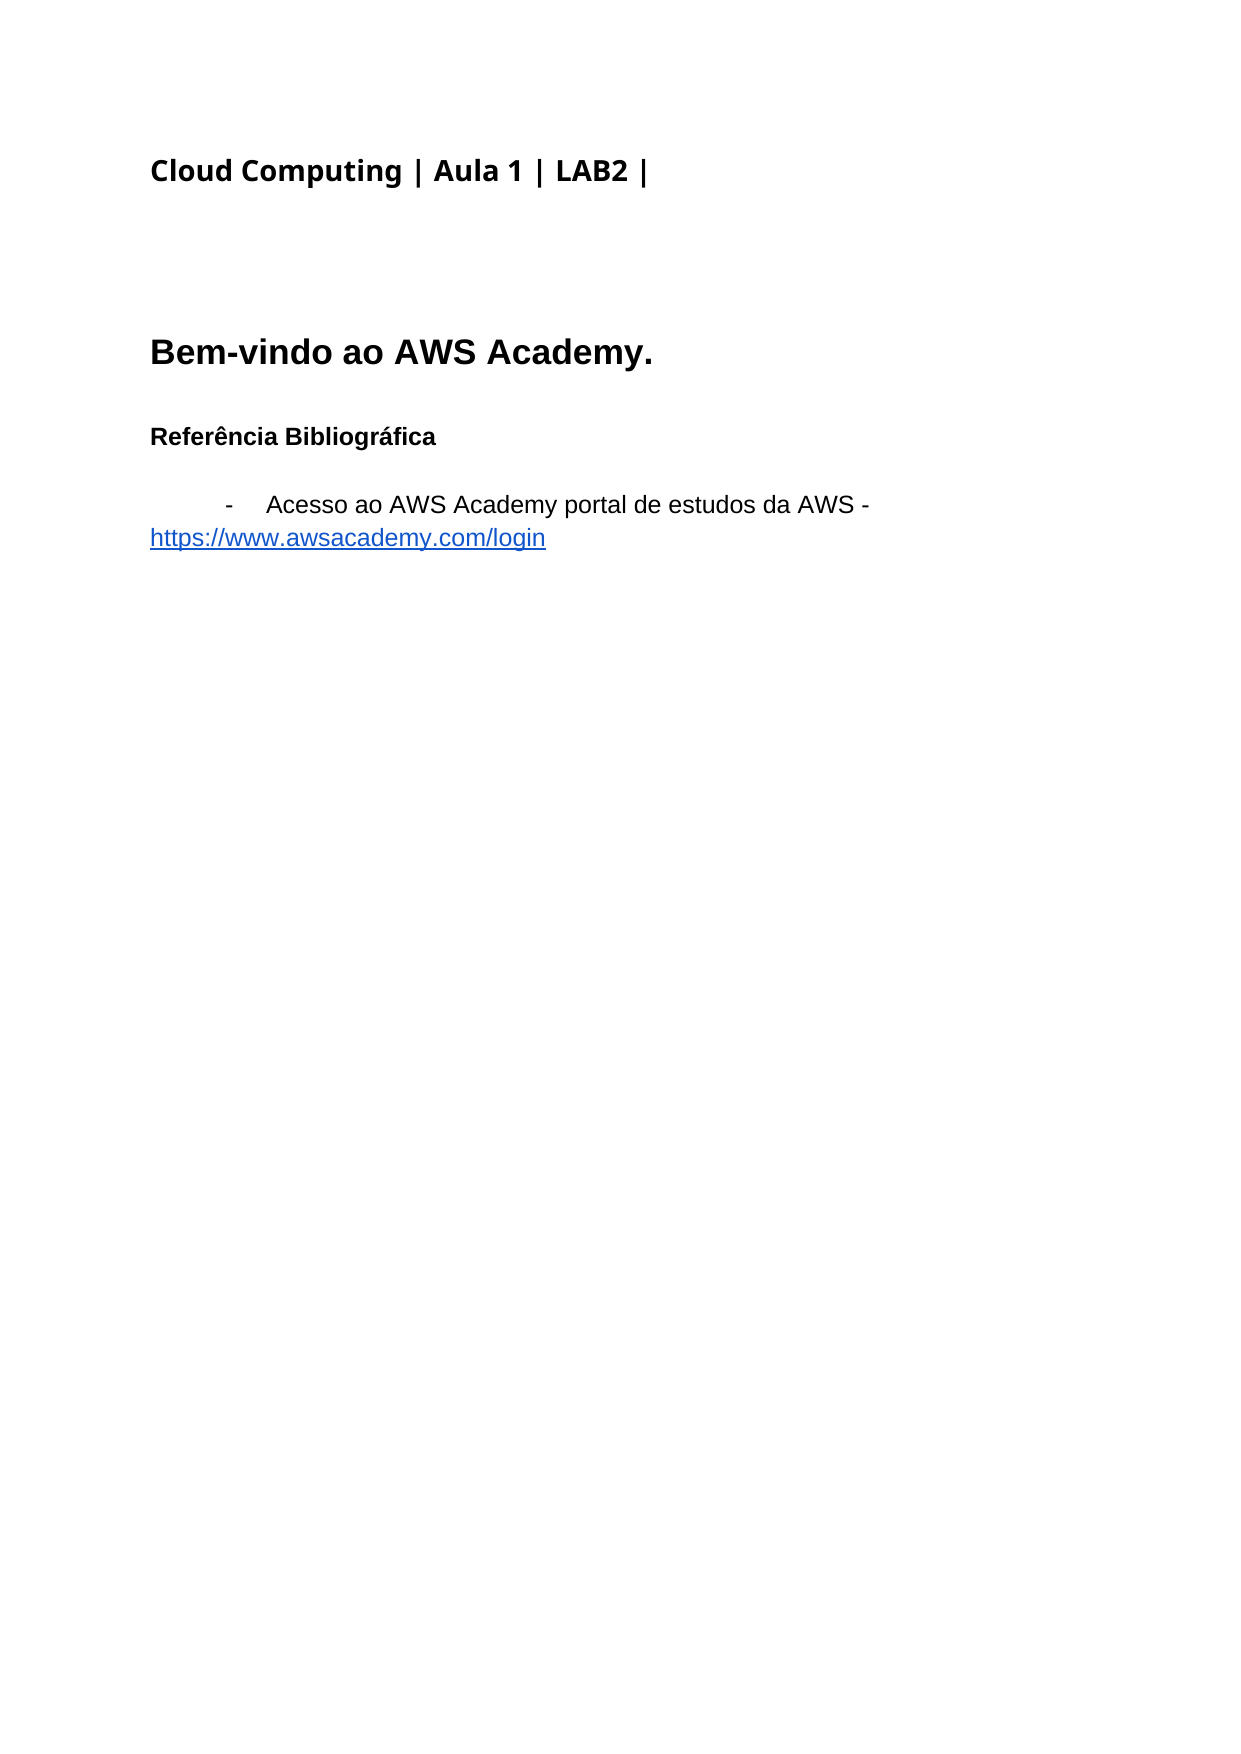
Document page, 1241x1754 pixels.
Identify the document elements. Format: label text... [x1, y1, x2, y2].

subtitle Bem-vindo ao AWS Academy. [150, 331, 1090, 372]
subtitle Referência Bibliográfica [150, 422, 1090, 451]
subtitle Cloud Computing | Aula 1 | LAB2 | [150, 150, 1090, 190]
text - Acesso ao AWS Academy portal de estudos da AWS - https://www.awsacademy.com/login [150, 490, 1090, 552]
